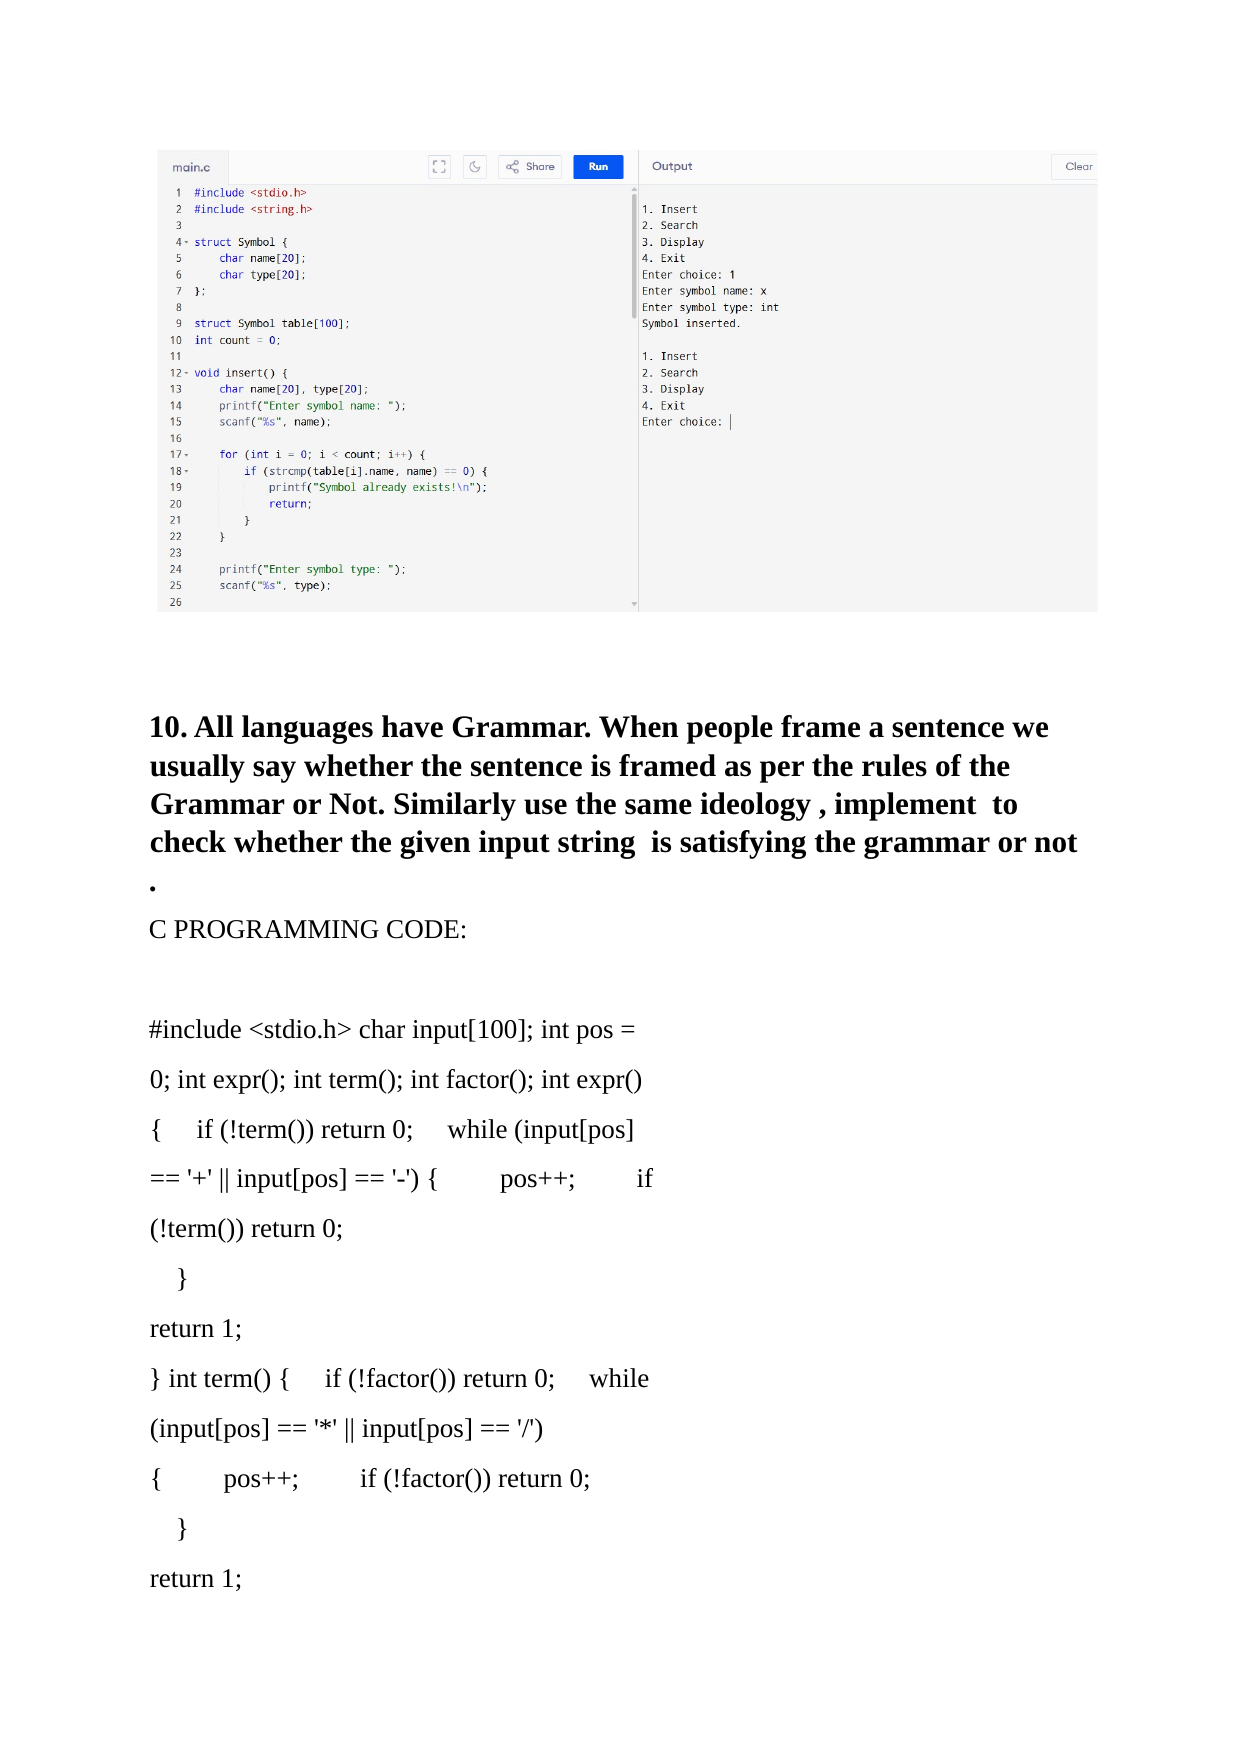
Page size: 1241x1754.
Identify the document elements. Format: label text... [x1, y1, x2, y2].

text } return 1; [148, 1512, 269, 1593]
text } int term() { if (!factor()) return 0; while (input[pos] == '*' || input[pos] == '/') { pos++; if (!factor()) return 0; [148, 1362, 659, 1493]
text #include <stdio.h> char input[100]; int pos = 0; int expr(); int term(); int factor(); int expr() { if (!term()) return 0; while (input[pos] == '+' || input[pos] == '-') { pos++; if (!term()) return 0; [148, 1013, 659, 1243]
text } return 1; [148, 1262, 269, 1343]
text C PROGRAMMING CODE: [148, 913, 659, 944]
picture [157, 150, 1098, 612]
text . [148, 862, 1097, 898]
text 10. All languages have Grammar. When people frame a sentence we usually say whether the sentence is framed as per the rules of the Grammar or Not. Similarly use the same ideology , implement to check whether the given input string is satisfying the grammar or not [148, 708, 1097, 859]
